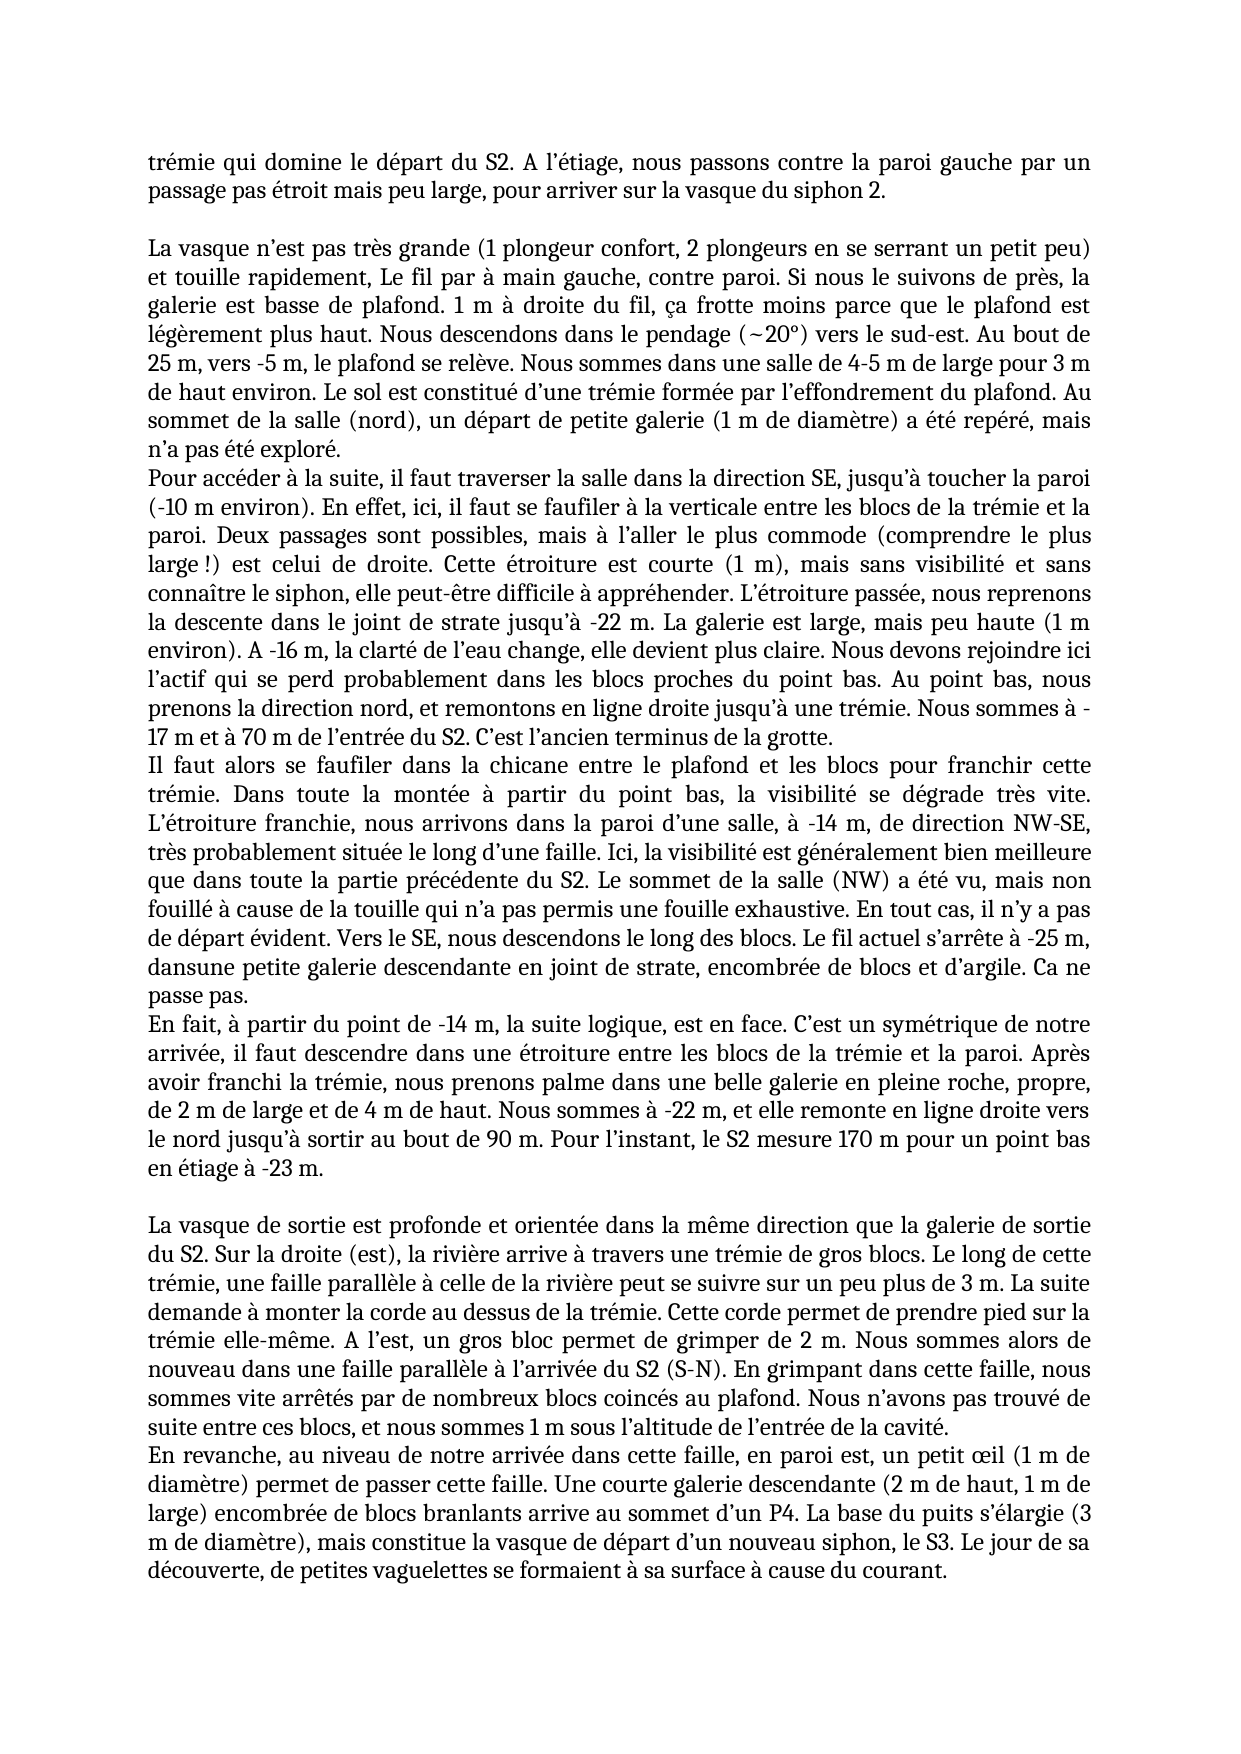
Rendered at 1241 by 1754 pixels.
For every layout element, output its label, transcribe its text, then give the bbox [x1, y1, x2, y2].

text La vasque n’est pas très grande (1 plongeur confort, 2 plongeurs en se serrant un petit peu) et touille rapidement, Le fil par à main gauche, contre paroi. Si nous le suivons de près, la galerie est basse de plafond. 1 m à droite du fil, ça frotte moins parce que le plafond est légèrement plus haut. Nous descendons dans le pendage (~20°) vers le sud-est. Au bout de 25 m, vers -5 m, le plafond se relève. Nous sommes dans une salle de 4-5 m de large pour 3 m de haut environ. Le sol est constitué d’une trémie formée par l’effondrement du plafond. Au sommet de la salle (nord), un départ de petite galerie (1 m de diamètre) a été repéré, mais n’a pas été exploré. [148, 234, 1093, 464]
text En fait, à partir du point de -14 m, la suite logique, est en face. C’est un symétrique de notre arrivée, il faut descendre dans une étroiture entre les blocs de la trémie et la paroi. Après avoir franchi la trémie, nous prenons palme dans une belle galerie en pleine roche, propre, de 2 m de large et de 4 m de haut. Nous sommes à -22 m, et elle remonte en ligne droite vers le nord jusqu’à sortir au bout de 90 m. Pour l’instant, le S2 mesure 170 m pour un point bas en étiage à -23 m. [148, 1010, 1093, 1183]
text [148, 148, 1093, 205]
text En revanche, au niveau de notre arrivée dans cette faille, en paroi est, un petit œil (1 m de diamètre) permet de passer cette faille. Une courte galerie descendante (2 m de haut, 1 m de large) encombrée de blocs branlants arrive au sommet d’un P4. La base du puits s’élargie (3 m de diamètre), mais constitue la vasque de départ d’un nouveau siphon, le S3. Le jour de sa découverte, de petites vaguelettes se formaient à sa surface à cause du courant. [148, 1441, 1093, 1585]
text Pour accéder à la suite, il faut traverser la salle dans la direction SE, jusqu’à toucher la paroi (-10 m environ). En effet, ici, il faut se faufiler à la verticale entre les blocs de la trémie et la paroi. Deux passages sont possibles, mais à l’aller le plus commode (comprendre le plus large !) est celui de droite. Cette étroiture est courte (1 m), mais sans visibilité et sans connaître le siphon, elle peut-être difficile à appréhender. L’étroiture passée, nous reprenons la descente dans le joint de strate jusqu’à -22 m. La galerie est large, mais peu haute (1 m environ). A -16 m, la clarté de l’eau change, elle devient plus claire. Nous devons rejoindre ici l’actif qui se perd probablement dans les blocs proches du point bas. Au point bas, nous prenons la direction nord, et remontons en ligne droite jusqu’à une trémie. Nous sommes à -17 m et à 70 m de l’entrée du S2. C’est l’ancien terminus de la grotte. [148, 464, 1093, 751]
text La vasque de sortie est profonde et orientée dans la même direction que la galerie de sortie du S2. Sur la droite (est), la rivière arrive à travers une trémie de gros blocs. Le long de cette trémie, une faille parallèle à celle de la rivière peut se suivre sur un peu plus de 3 m. La suite demande à monter la corde au dessus de la trémie. Cette corde permet de prendre pied sur la trémie elle-même. A l’est, un gros bloc permet de grimper de 2 m. Nous sommes alors de nouveau dans une faille parallèle à l’arrivée du S2 (S-N). En grimpant dans cette faille, nous sommes vite arrêtés par de nombreux blocs coincés au plafond. Nous n’avons pas trouvé de suite entre ces blocs, et nous sommes 1 m sous l’altitude de l’entrée de la cavité. [148, 1211, 1093, 1441]
text Il faut alors se faufiler dans la chicane entre le plafond et les blocs pour franchir cette trémie. Dans toute la montée à partir du point bas, la visibilité se dégrade très vite. L’étroiture franchie, nous arrivons dans la paroi d’une salle, à -14 m, de direction NW-SE, très probablement située le long d’une faille. Ici, la visibilité est généralement bien meilleure que dans toute la partie précédente du S2. Le sommet de la salle (NW) a été vu, mais non fouillé à cause de la touille qui n’a pas permis une fouille exhaustive. En tout cas, il n’y a pas de départ évident. Vers le SE, nous descendons le long des blocs. Le fil actuel s’arrête à -25 m, dansune petite galerie descendante en joint de strate, encombrée de blocs et d’argile. Ca ne passe pas. [148, 751, 1093, 1010]
